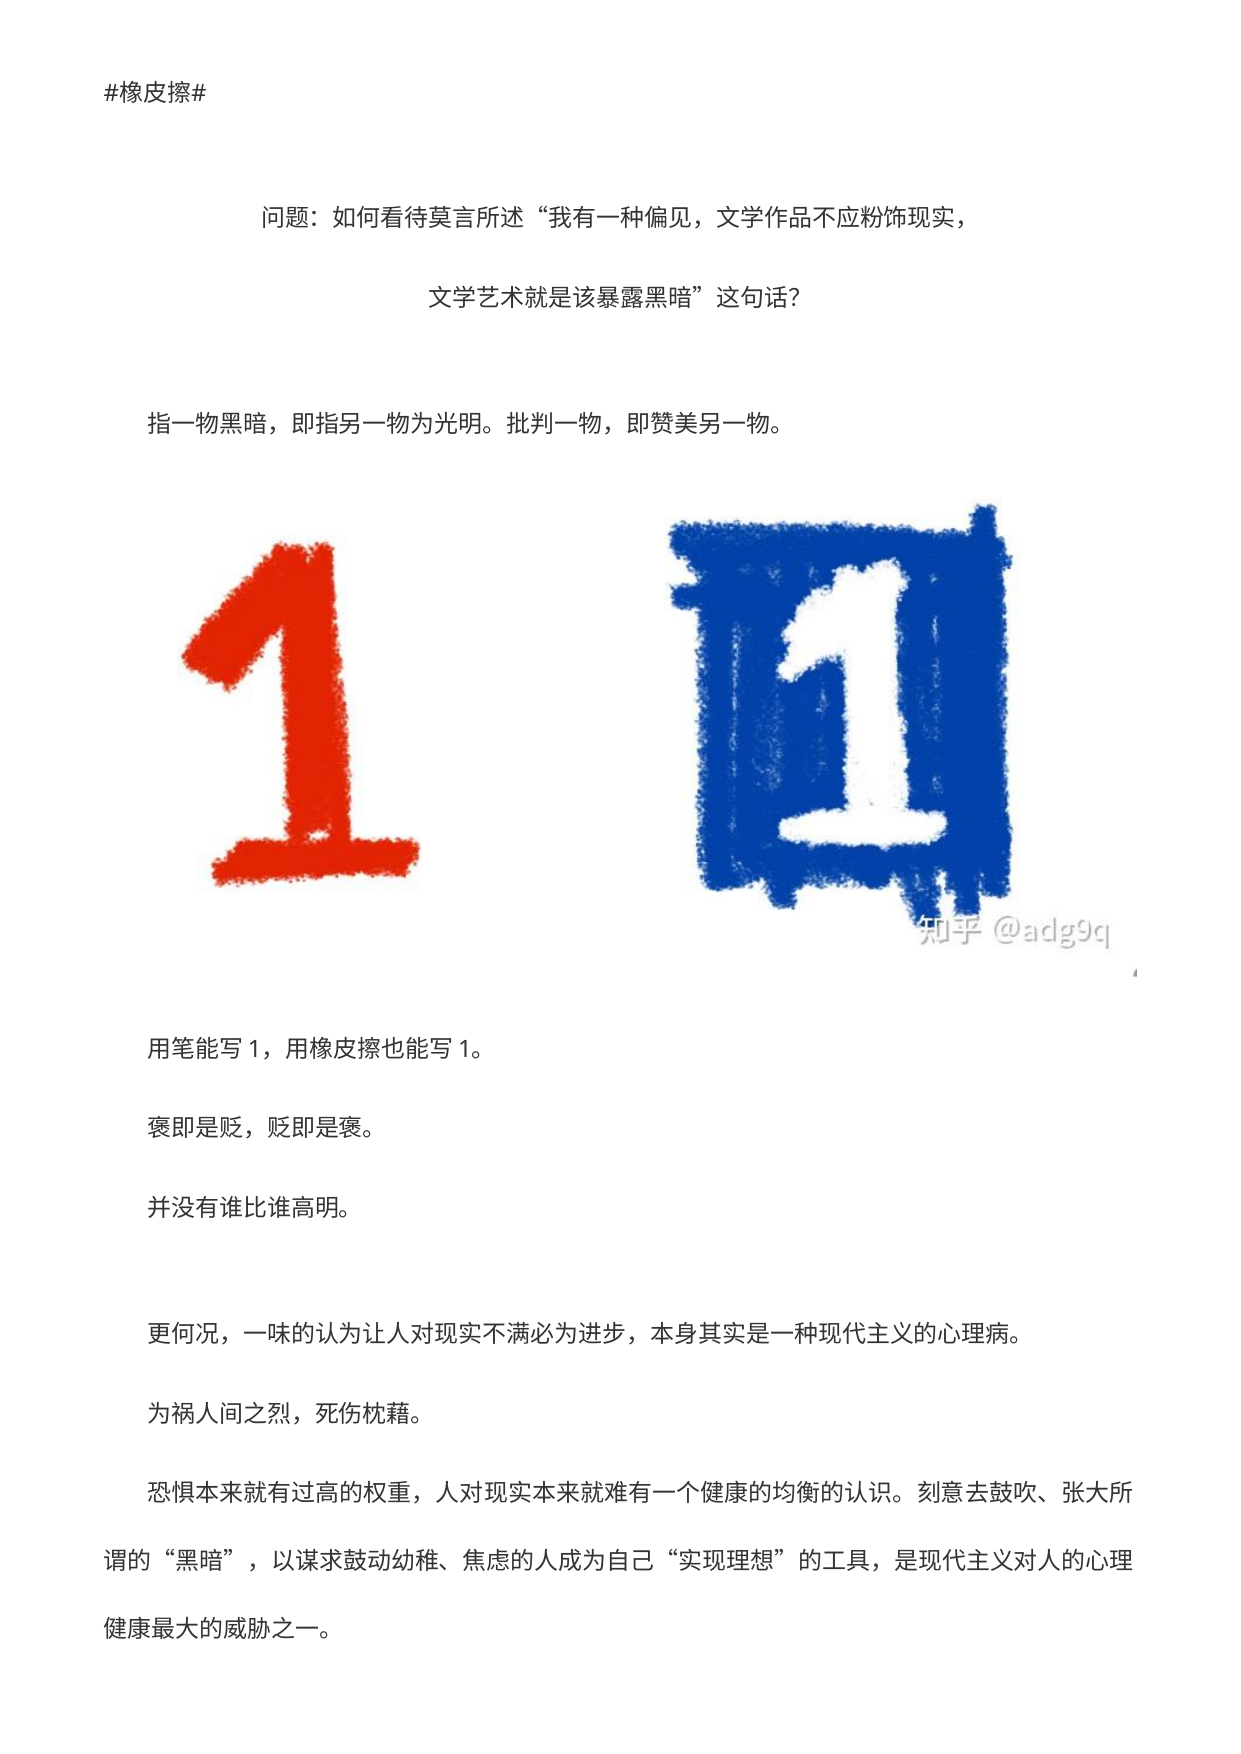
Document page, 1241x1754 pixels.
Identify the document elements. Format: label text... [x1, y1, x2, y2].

text 指一物黑暗，即指另一物为光明。批判一物，即赞美另一物。 [103, 388, 1137, 456]
text 褒即是贬，贬即是褒。 [103, 1092, 1137, 1160]
text 问题：如何看待莫言所述“我有一种偏见，文学作品不应粉饰现实， [103, 182, 1137, 250]
picture [103, 479, 1137, 978]
table_header [92, 468, 1148, 1001]
text 更何况，一味的认为让人对现实不满必为进步，本身其实是一种现代主义的心理病。 [103, 1298, 1137, 1366]
text 用笔能写1，用橡皮擦也能写1。 [103, 1013, 1137, 1081]
text 文学艺术就是该暴露黑暗”这句话？ [103, 262, 1137, 330]
text 为祸人间之烈，死伤枕藉。 [103, 1378, 1137, 1446]
text #橡皮擦# [103, 57, 1137, 125]
text 并没有谁比谁高明。 [103, 1172, 1137, 1240]
text 恐惧本来就有过高的权重，人对现实本来就难有一个健康的均衡的认识。刻意去鼓吹、张大所谓的“黑暗”，以谋求鼓动幼稚、焦虑的人成为自己“实现理想”的工具，是现代主义对人的心理健康最大的威胁之一。 [103, 1457, 1137, 1661]
